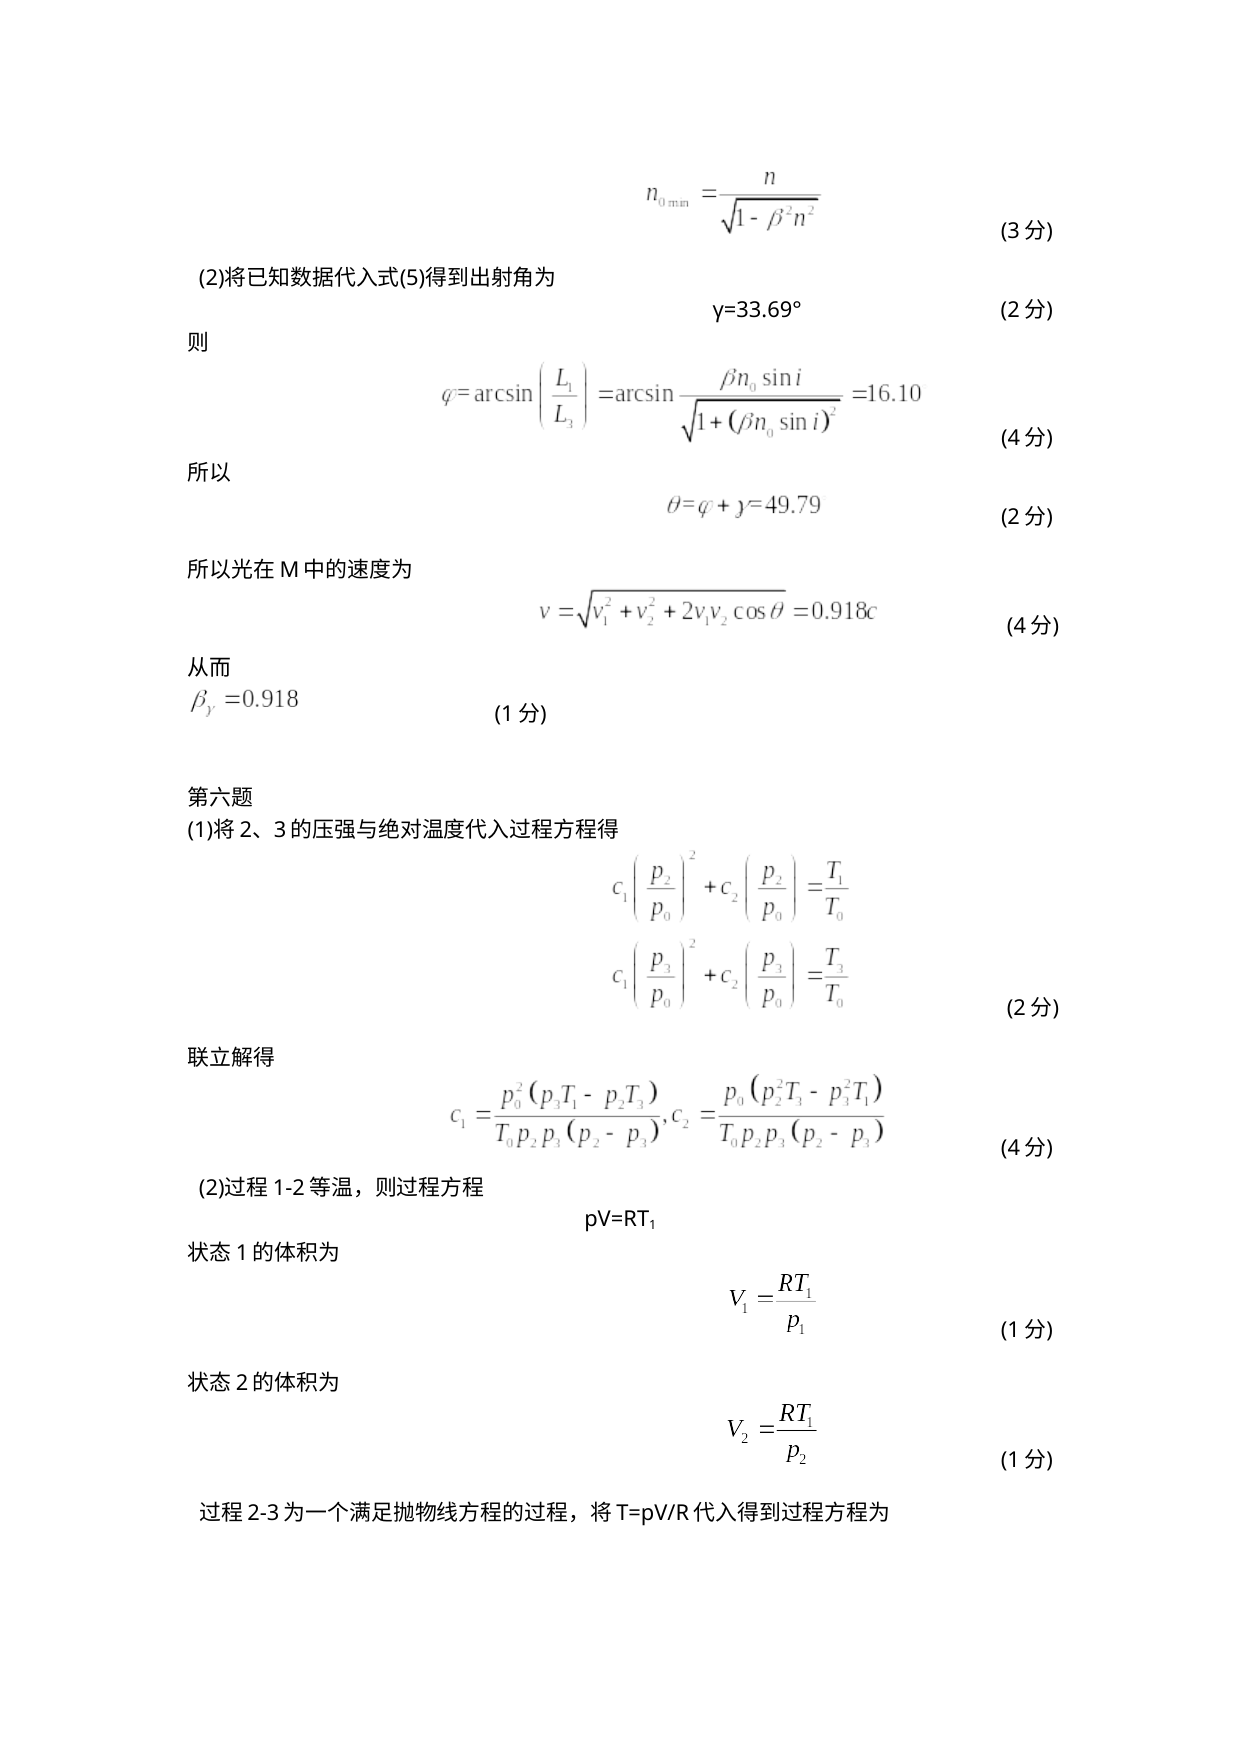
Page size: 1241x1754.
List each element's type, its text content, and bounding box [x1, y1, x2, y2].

text 从而 [187, 649, 1053, 682]
text 第六题 [187, 779, 1053, 812]
text (4分) [187, 1072, 1053, 1169]
text 则 [187, 324, 1053, 357]
text 所以光在M中的速度为 [187, 552, 1053, 584]
text (2分) [187, 844, 1059, 1039]
text (2分) [187, 487, 1053, 552]
text (4分) [187, 584, 1059, 649]
text (2)过程1-2等温，则过程方程 [187, 1169, 1053, 1202]
text (1分) [187, 682, 1053, 747]
text 联立解得 [187, 1039, 1053, 1072]
text 过程2-3为一个满足抛物线方程的过程，将T=pV/R代入得到过程方程为 [187, 1494, 1053, 1527]
text 状态2的体积为 [187, 1364, 1053, 1397]
text (1分) [187, 1267, 1053, 1364]
text γ=33.69° (2分) [187, 292, 1053, 324]
text pV=RT1 [187, 1202, 1053, 1234]
text (4分) [187, 357, 1053, 454]
text 所以 [187, 454, 1053, 487]
text 状态1的体积为 [187, 1234, 1053, 1267]
text (3分) [187, 162, 1053, 259]
text (2)将已知数据代入式(5)得到出射角为 [187, 259, 1053, 292]
text (1)将2、3的压强与绝对温度代入过程方程得 [187, 812, 1053, 844]
text (1分) [187, 1397, 1053, 1494]
